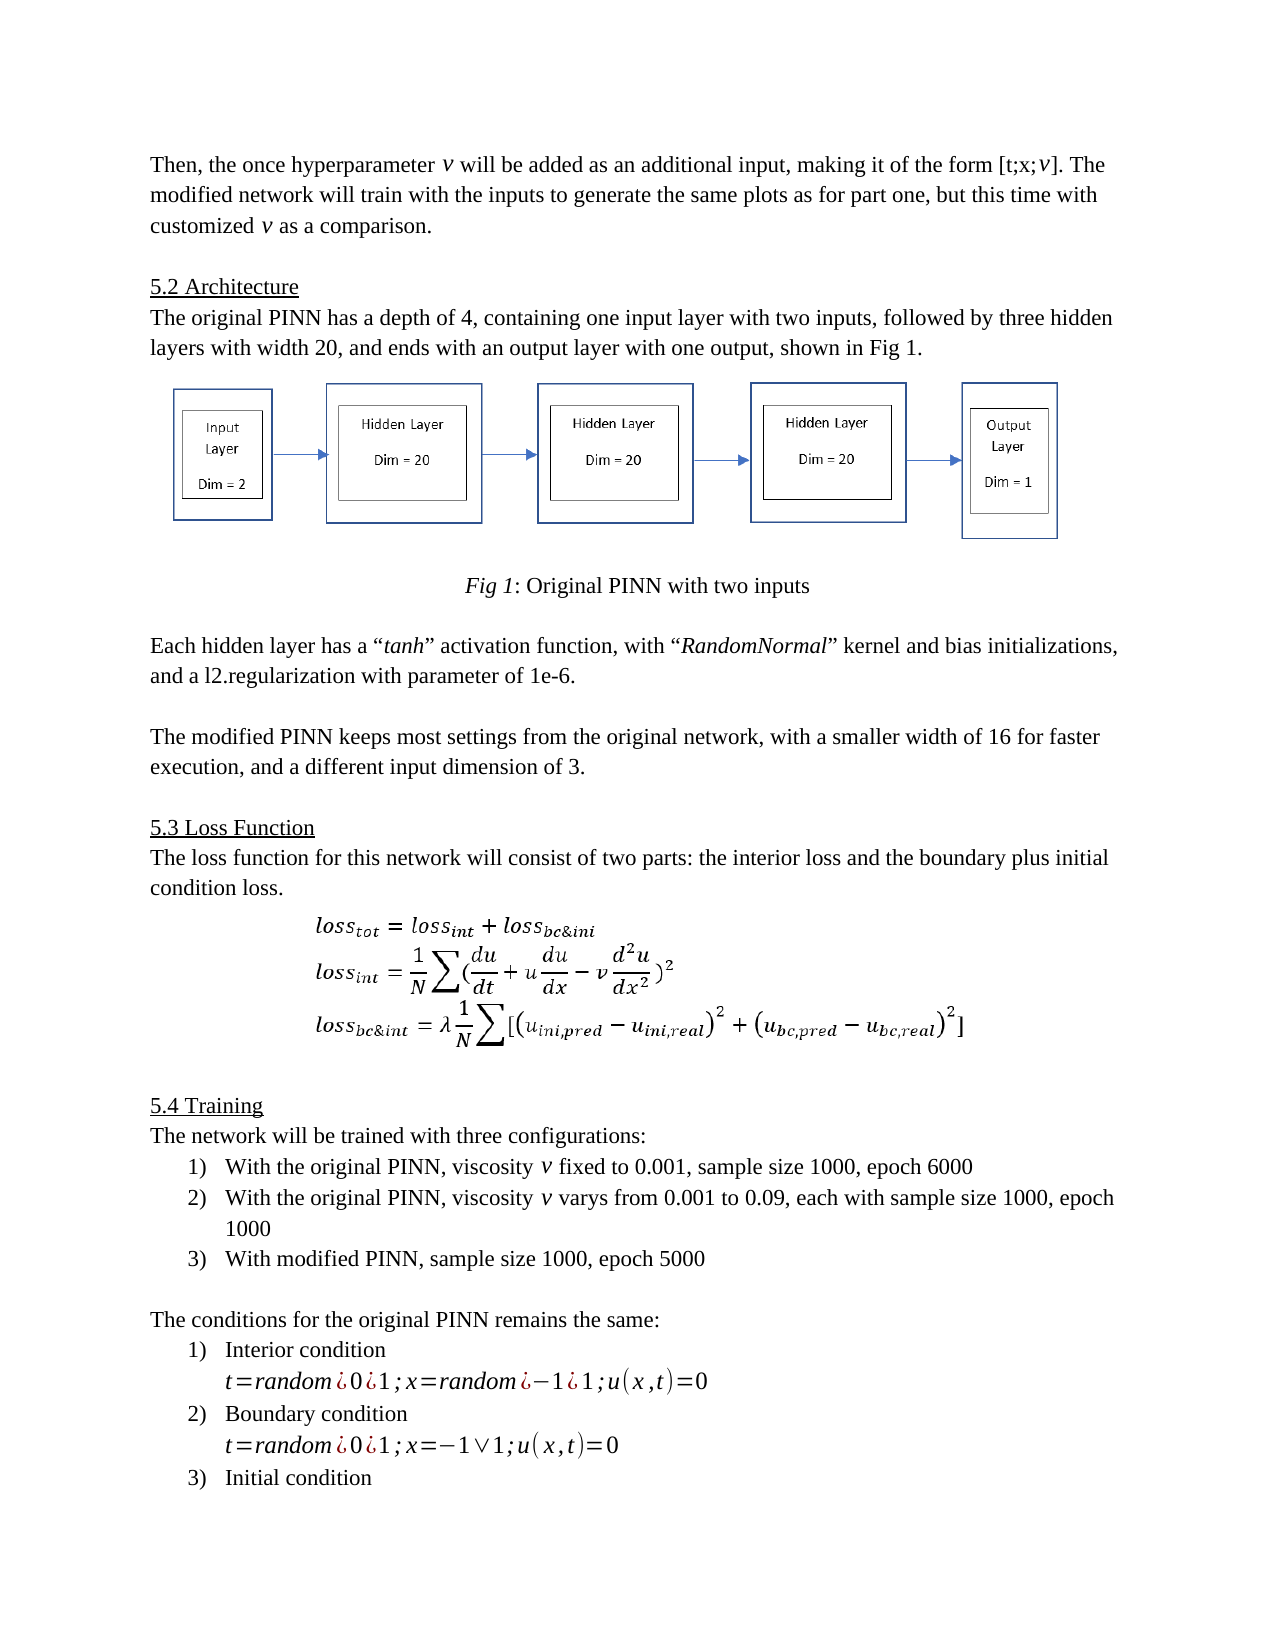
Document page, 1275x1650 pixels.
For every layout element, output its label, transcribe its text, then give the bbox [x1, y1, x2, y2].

list With the original PINN, viscosity varys from 0.001 to 0.09, each with sample size 1000, epoch 1000 [187, 1183, 1125, 1241]
text The conditions for the original PINN remains the same: [150, 1306, 1125, 1332]
text The original PINN has a depth of 4, containing one input layer with two inputs, followed by three hidden layers with width 20, and ends with an output layer with one output, shown in Fig 1. [150, 303, 1125, 360]
list With modified PINN, sample size 1000, epoch 5000 [187, 1245, 1125, 1272]
text The network will be trained with three configurations: [150, 1122, 1125, 1148]
text 5.3 Loss Function [150, 814, 1125, 840]
text The loss function for this network will consist of two parts: the interior loss and the boundary plus initial condition loss. [150, 844, 1125, 900]
text 5.4 Training [150, 1092, 1125, 1118]
text Fig 1: Original PINN with two inputs [150, 572, 1125, 598]
text Then, the once hyperparameter will be added as an additional input, making it of the form [t;x;]. The modified network will train with the inputs to generate the same plots as for part one, but this time with customized as a comparison. [150, 150, 1125, 239]
text The modified PINN keeps most settings from the original network, with a smaller width of 16 for faster execution, and a different input dimension of 3. [150, 723, 1125, 779]
list Boundary condition [187, 1400, 1125, 1426]
text Each hidden layer has a “tanh” activation function, with “RandomNormal” kernel and bias initializations, and a l2.regularization with parameter of 1e-6. [150, 632, 1125, 689]
text 5.2 Architecture [150, 273, 1125, 300]
list With the original PINN, viscosity fixed to 0.001, sample size 1000, epoch 6000 [187, 1152, 1125, 1180]
list Interior condition [187, 1336, 1125, 1362]
picture [298, 904, 977, 1058]
picture [150, 363, 1125, 569]
list Initial condition [187, 1464, 1125, 1490]
